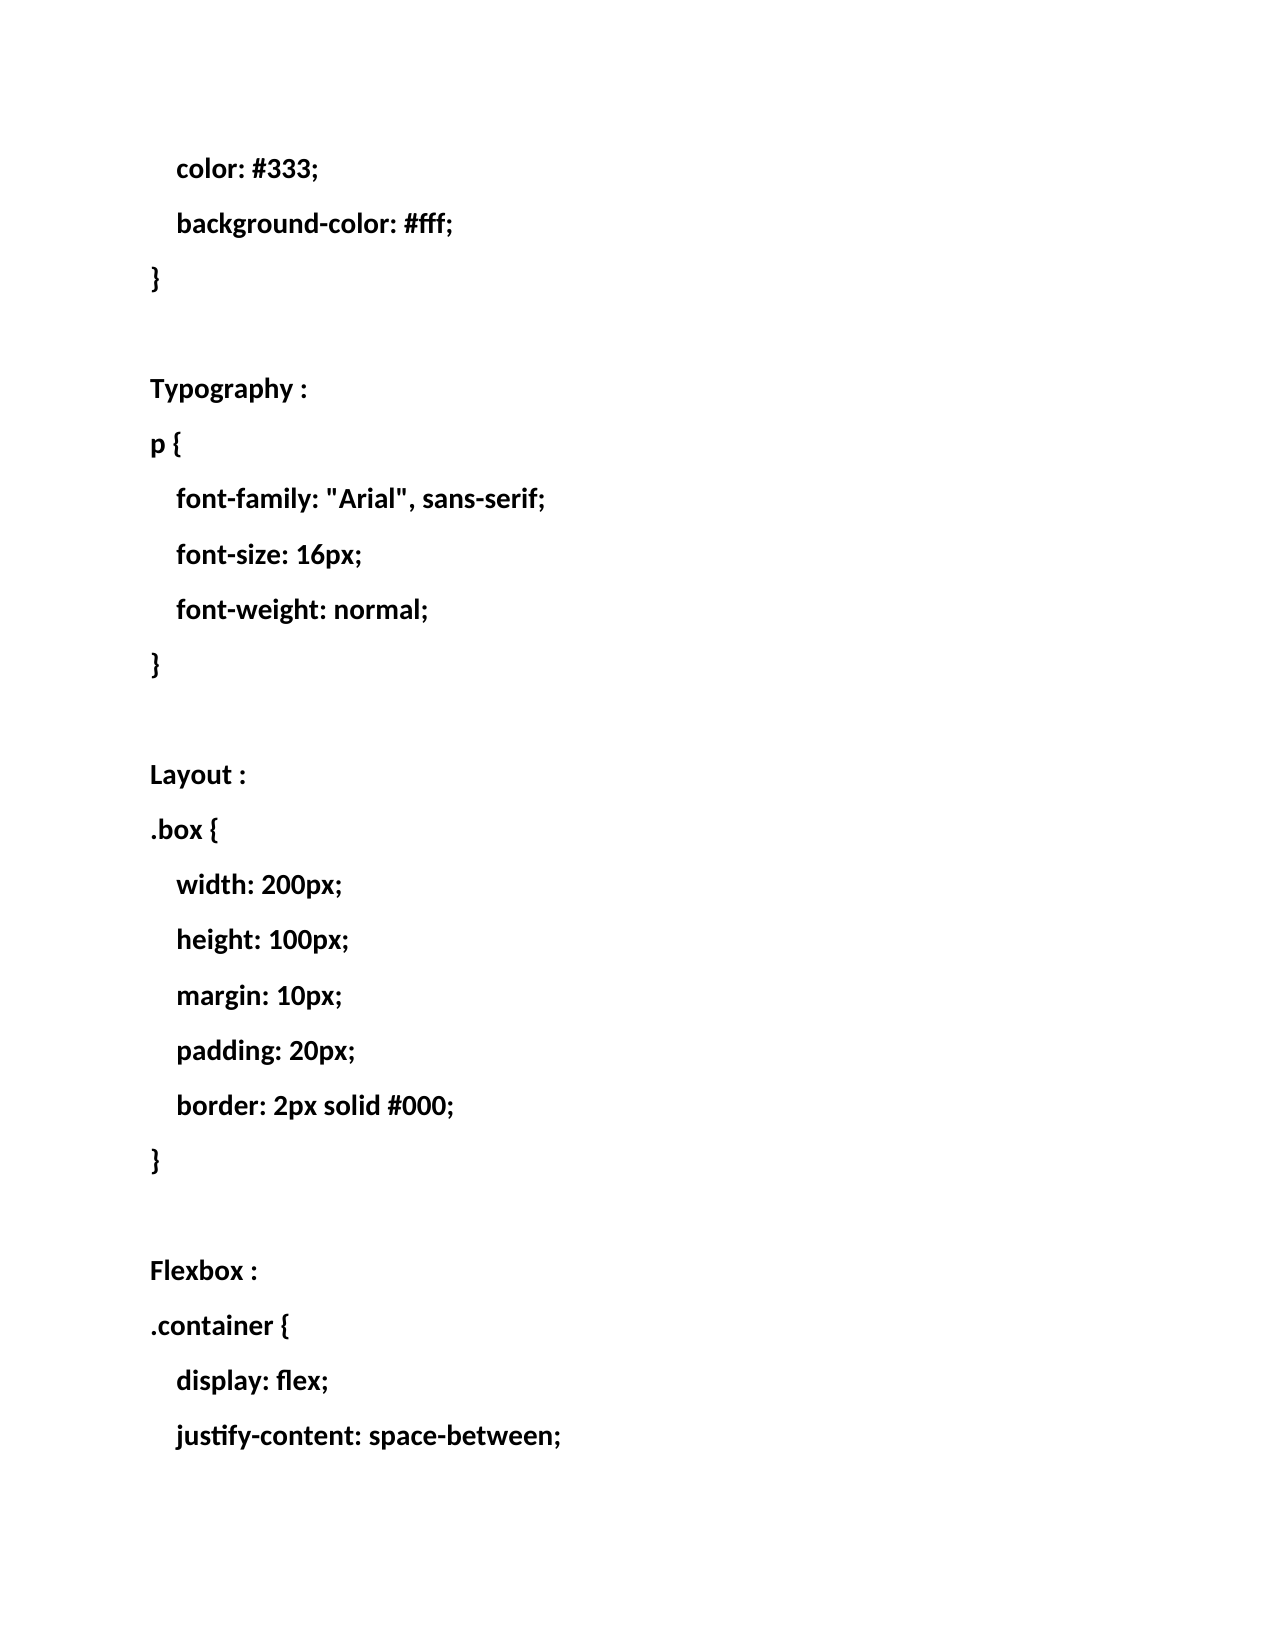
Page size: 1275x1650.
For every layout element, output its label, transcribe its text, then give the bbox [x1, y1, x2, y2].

text justify-content: space-between; [150, 1417, 1125, 1453]
text .box { [150, 811, 1125, 847]
text color: #333; [150, 150, 1125, 186]
text background-color: #fff; [150, 205, 1125, 241]
text margin: 10px; [150, 977, 1125, 1012]
text display: flex; [150, 1362, 1125, 1398]
text .container { [150, 1307, 1125, 1343]
text height: 100px; [150, 921, 1125, 957]
text font-size: 16px; [150, 536, 1125, 571]
text } [150, 1142, 1125, 1177]
text Typography : [150, 370, 1125, 406]
text padding: 20px; [150, 1032, 1125, 1067]
text } [150, 260, 1125, 296]
text } [150, 646, 1125, 682]
text font-weight: normal; [150, 591, 1125, 626]
text font-family: "Arial", sans-serif; [150, 481, 1125, 516]
text p { [150, 426, 1125, 461]
text Flexbox : [150, 1252, 1125, 1288]
text border: 2px solid #000; [150, 1087, 1125, 1122]
text width: 200px; [150, 866, 1125, 902]
text Layout : [150, 756, 1125, 792]
